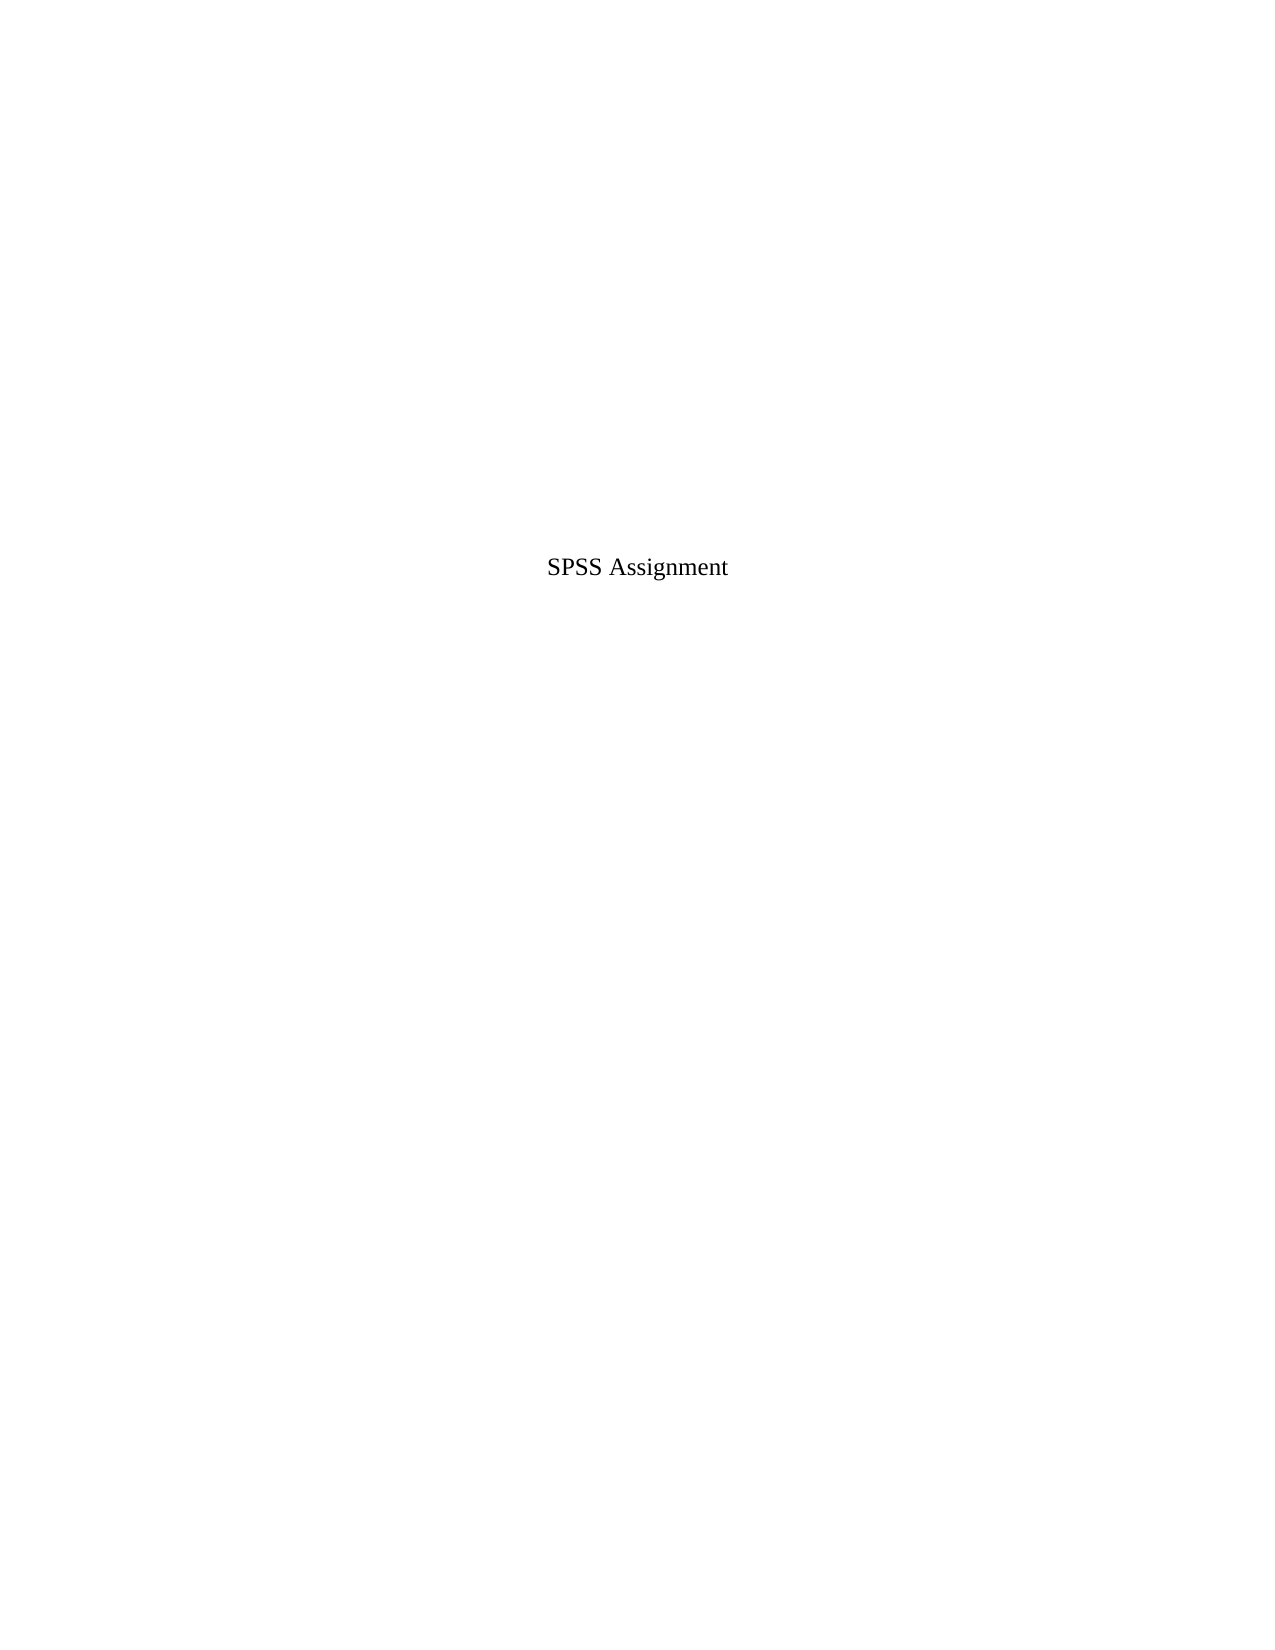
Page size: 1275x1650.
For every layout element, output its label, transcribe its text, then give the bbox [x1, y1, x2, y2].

text SPSS Assignment [150, 552, 1125, 581]
